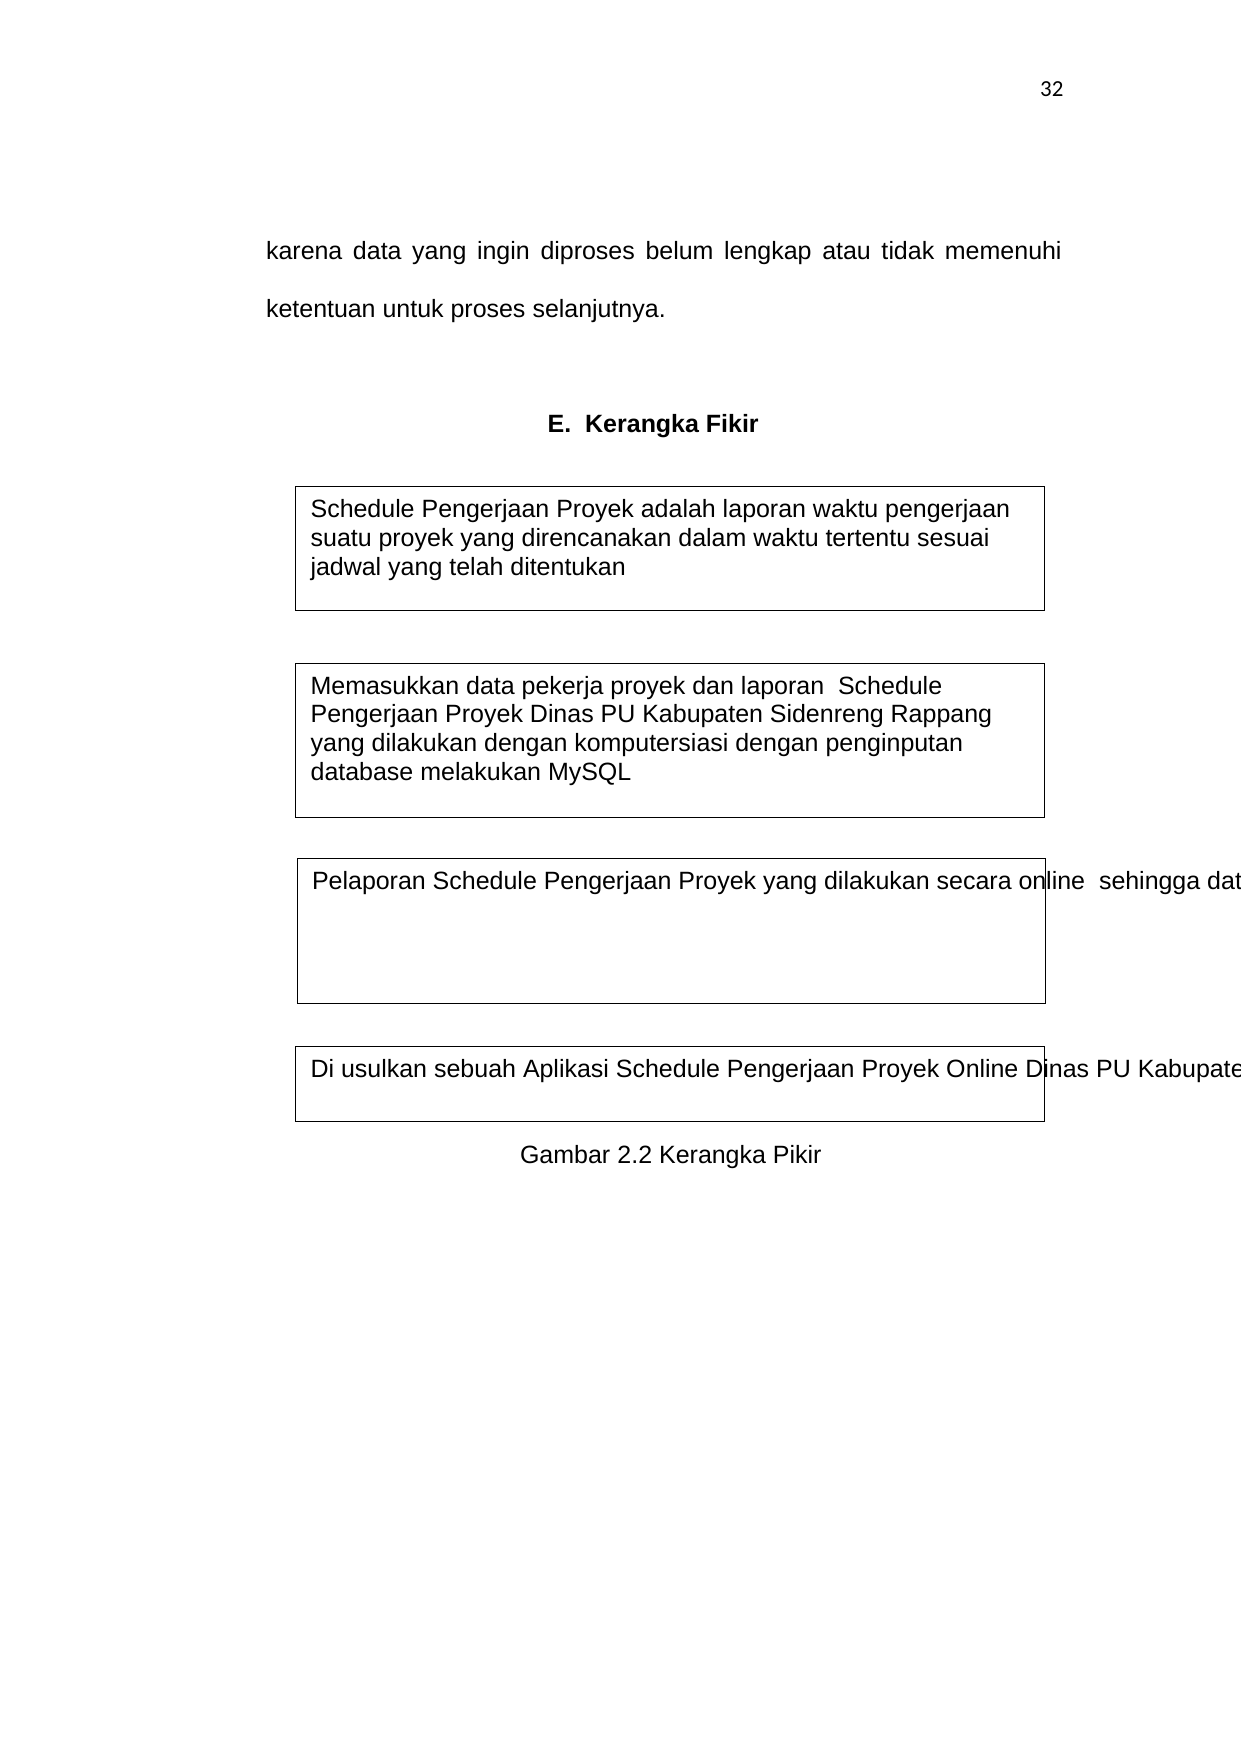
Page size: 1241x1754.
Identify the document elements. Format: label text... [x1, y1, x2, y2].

list Kerangka Fikir [243, 409, 1063, 437]
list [266, 236, 1063, 322]
